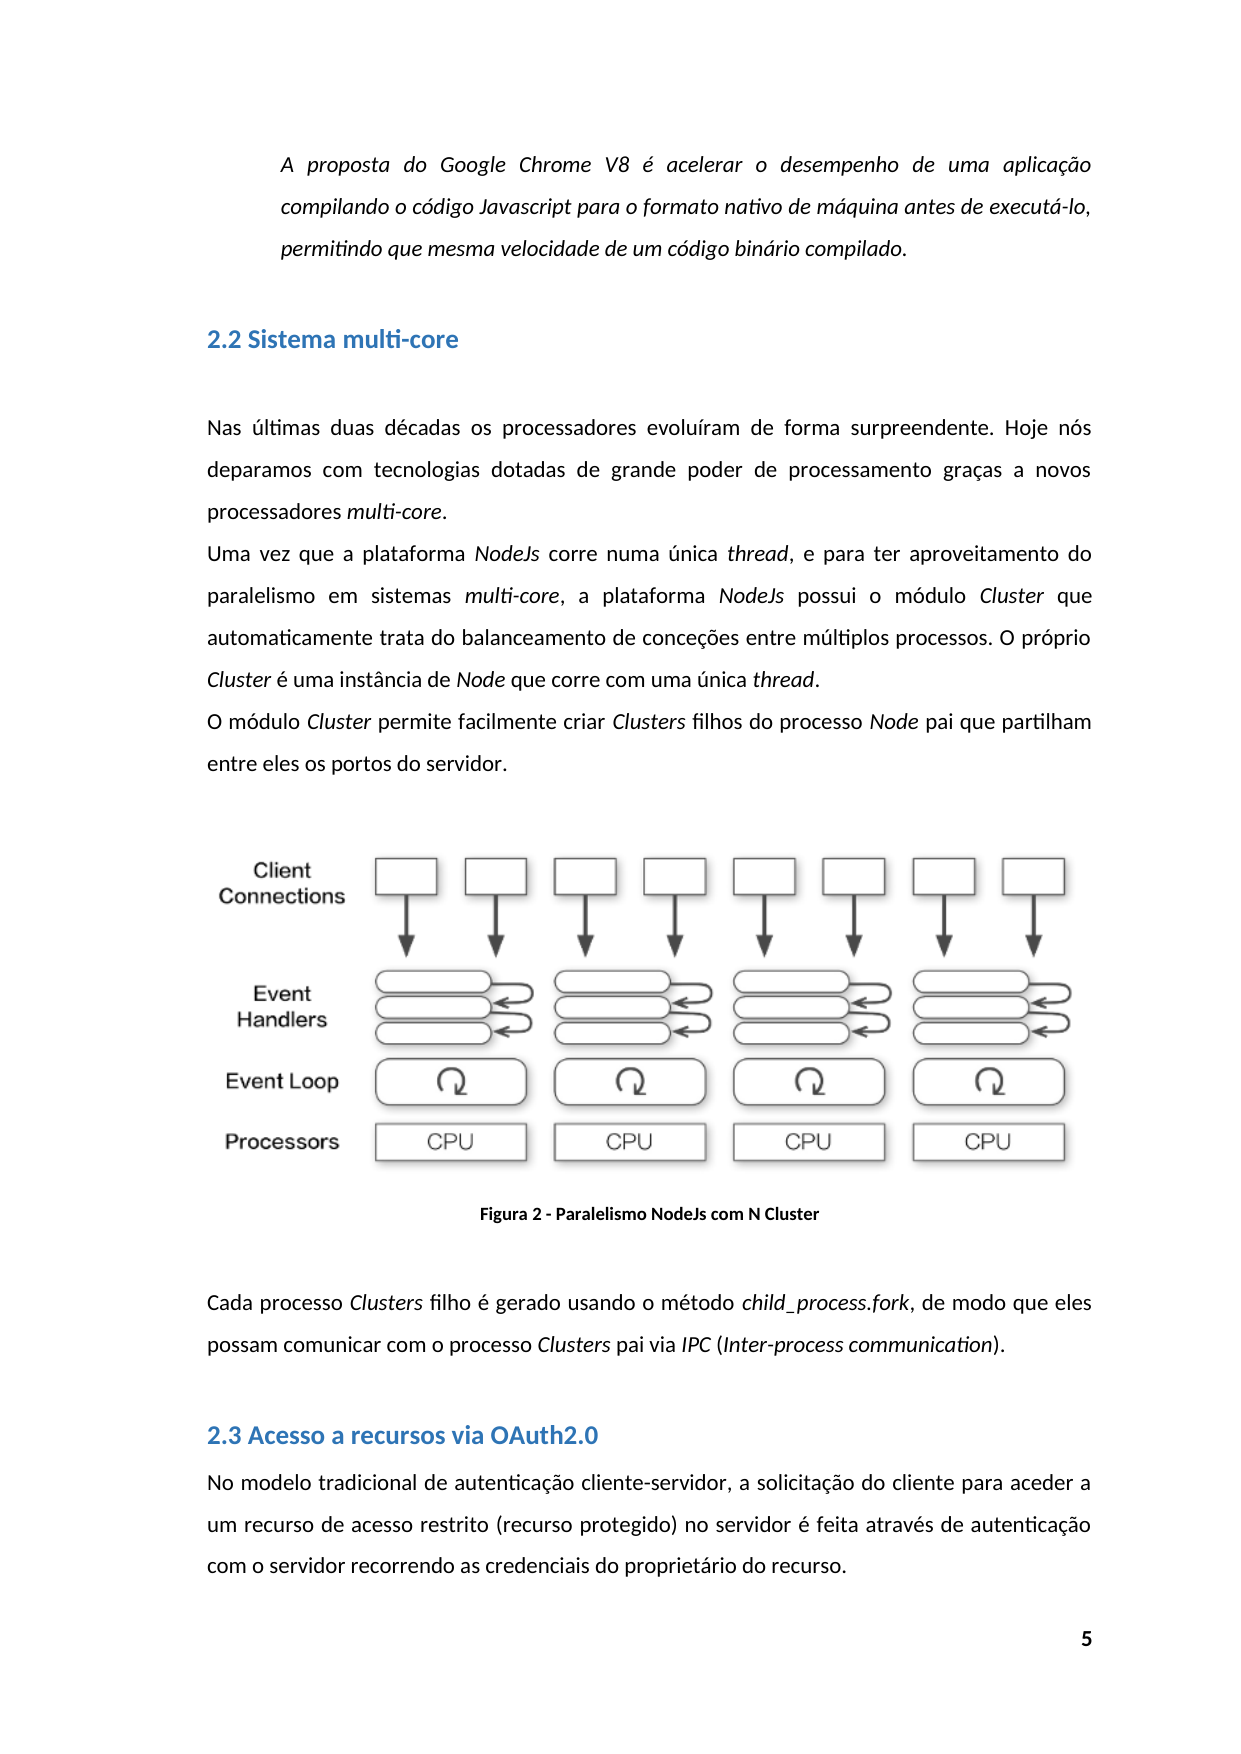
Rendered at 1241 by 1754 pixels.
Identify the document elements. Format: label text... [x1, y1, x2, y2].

text Cada processo Clusters filho é gerado usando o método child_process.fork, de modo que eles possam comunicar com o processo Clusters pai via IPC (Inter-process communication). [207, 1288, 1092, 1358]
text Uma vez que a plataforma NodeJs corre numa única thread, e para ter aproveitamento do paralelismo em sistemas multi-core, a plataforma NodeJs possui o módulo Cluster que automaticamente trata do balanceamento de conceções entre múltiplos processos. O próprio Cluster é uma instância de Node que corre com uma única thread. [207, 539, 1092, 693]
text No modelo tradicional de autenticação cliente-servidor, a solicitação do cliente para aceder a um recurso de acesso restrito (recurso protegido) no servidor é feita através de autenticação com o servidor recorrendo as credenciais do proprietário do recurso. [207, 1468, 1092, 1580]
text Nas últimas duas décadas os processadores evoluíram de forma surpreendente. Hoje nós deparamos com tecnologias dotadas de grande poder de processamento graças a novos processadores multi-core. [207, 413, 1092, 526]
text O módulo Cluster permite facilmente criar Clusters filhos do processo Node pai que partilham entre eles os portos do servidor. [207, 707, 1092, 777]
subtitle 2.2 Sistema multi-core [207, 322, 1092, 355]
subtitle 2.3 Acesso a recursos via OAuth2.0 [207, 1418, 1092, 1451]
text A proposta do Google Chrome V8 é acelerar o desempenho de uma aplicação compilando o código Javascript para o formato nativo de máquina antes de executá-lo, permitindo que mesma velocidade de um código binário compilado. [281, 150, 1092, 262]
picture [206, 833, 1093, 1189]
